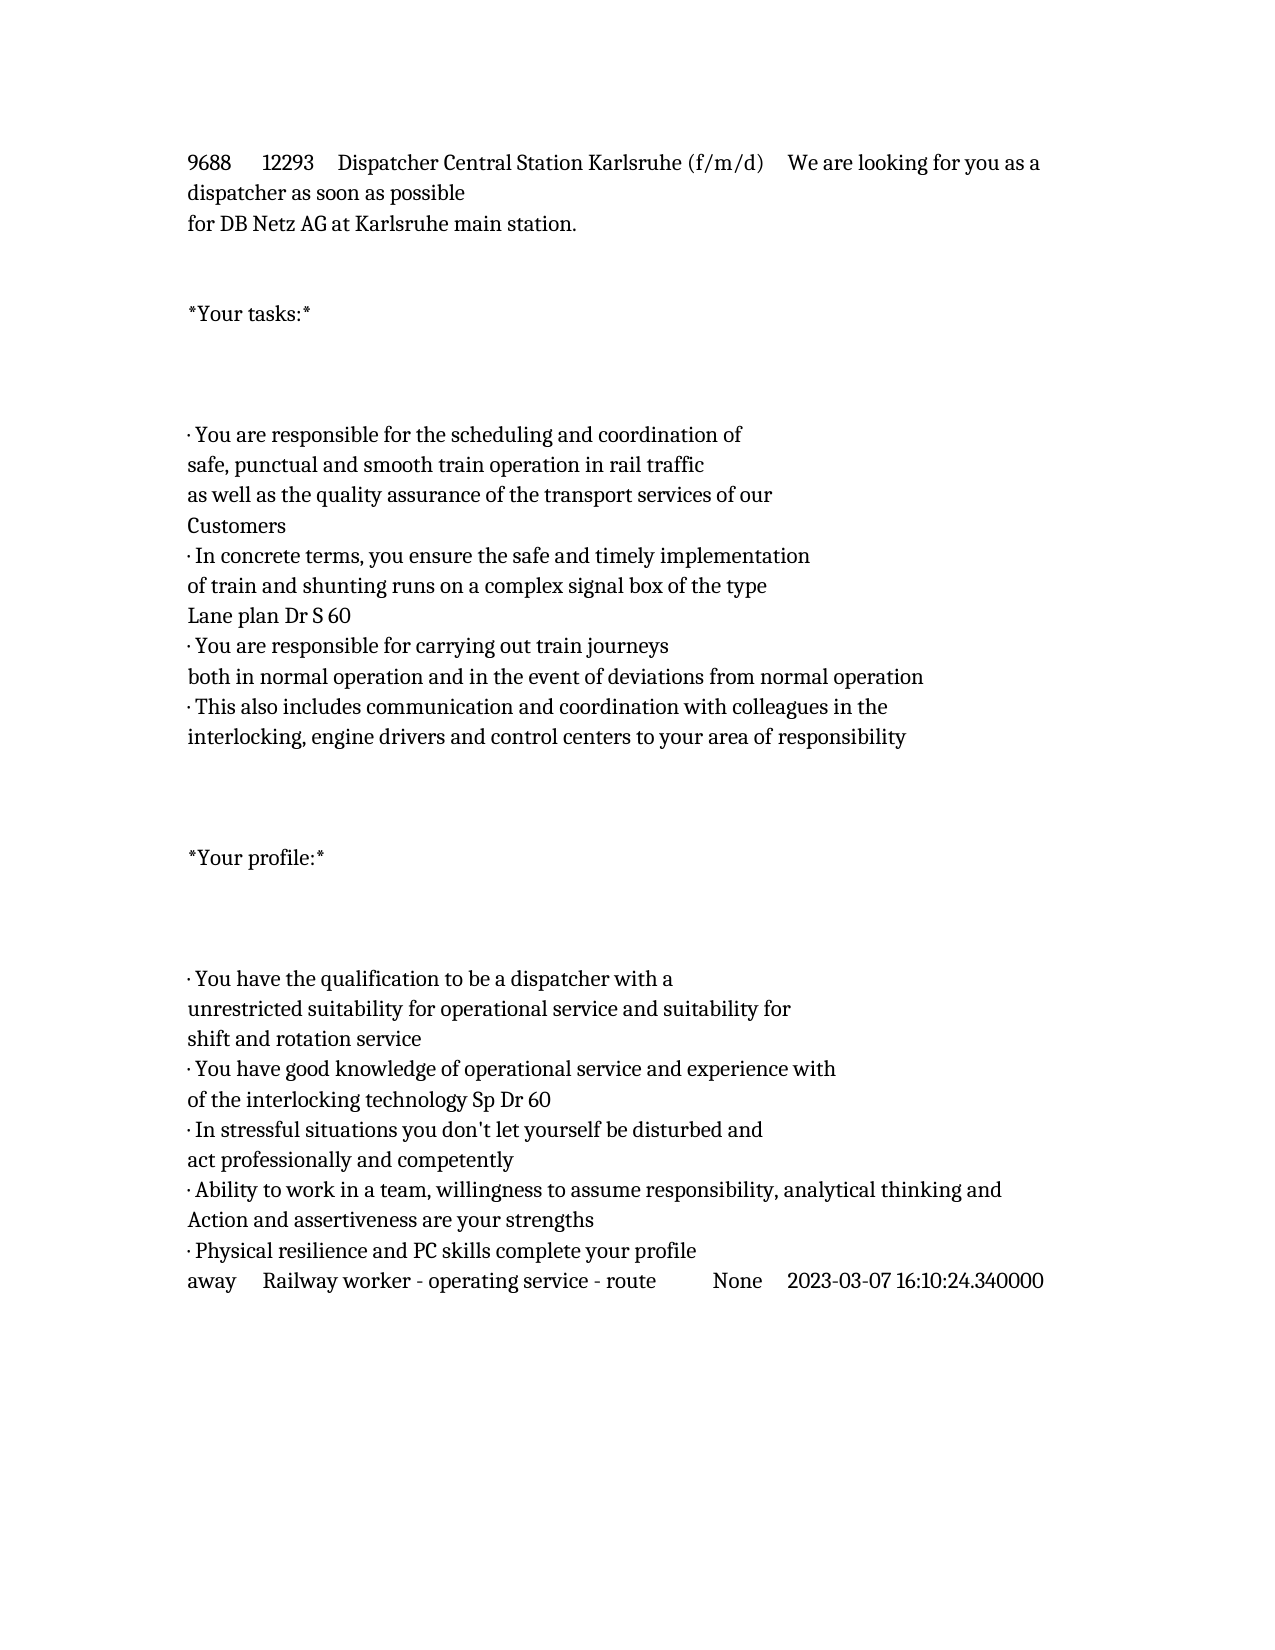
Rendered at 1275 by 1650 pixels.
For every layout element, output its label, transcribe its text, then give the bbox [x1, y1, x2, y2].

text 9688 12293 Dispatcher Central Station Karlsruhe (f/m/d) We are looking for you as a dispatcher as soon as possible for DB Netz AG at Karlsruhe main station. *Your tasks:* · You are responsible for the scheduling and coordination of safe, punctual and smooth train operation in rail traffic as well as the quality assurance of the transport services of our Customers · In concrete terms, you ensure the safe and timely implementation of train and shunting runs on a complex signal box of the type Lane plan Dr S 60 · You are responsible for carrying out train journeys both in normal operation and in the event of deviations from normal operation · This also includes communication and coordination with colleagues in the interlocking, engine drivers and control centers to your area of ​​responsibility *Your profile:* · You have the qualification to be a dispatcher with a unrestricted suitability for operational service and suitability for shift and rotation service · You have good knowledge of operational service and experience with of the interlocking technology Sp Dr 60 · In stressful situations you don't let yourself be disturbed and act professionally and competently · Ability to work in a team, willingness to assume responsibility, analytical thinking and Action and assertiveness are your strengths · Physical resilience and PC skills complete your profile away Railway worker - operating service - route None 2023-03-07 16:10:24.340000 [187, 150, 1087, 1324]
